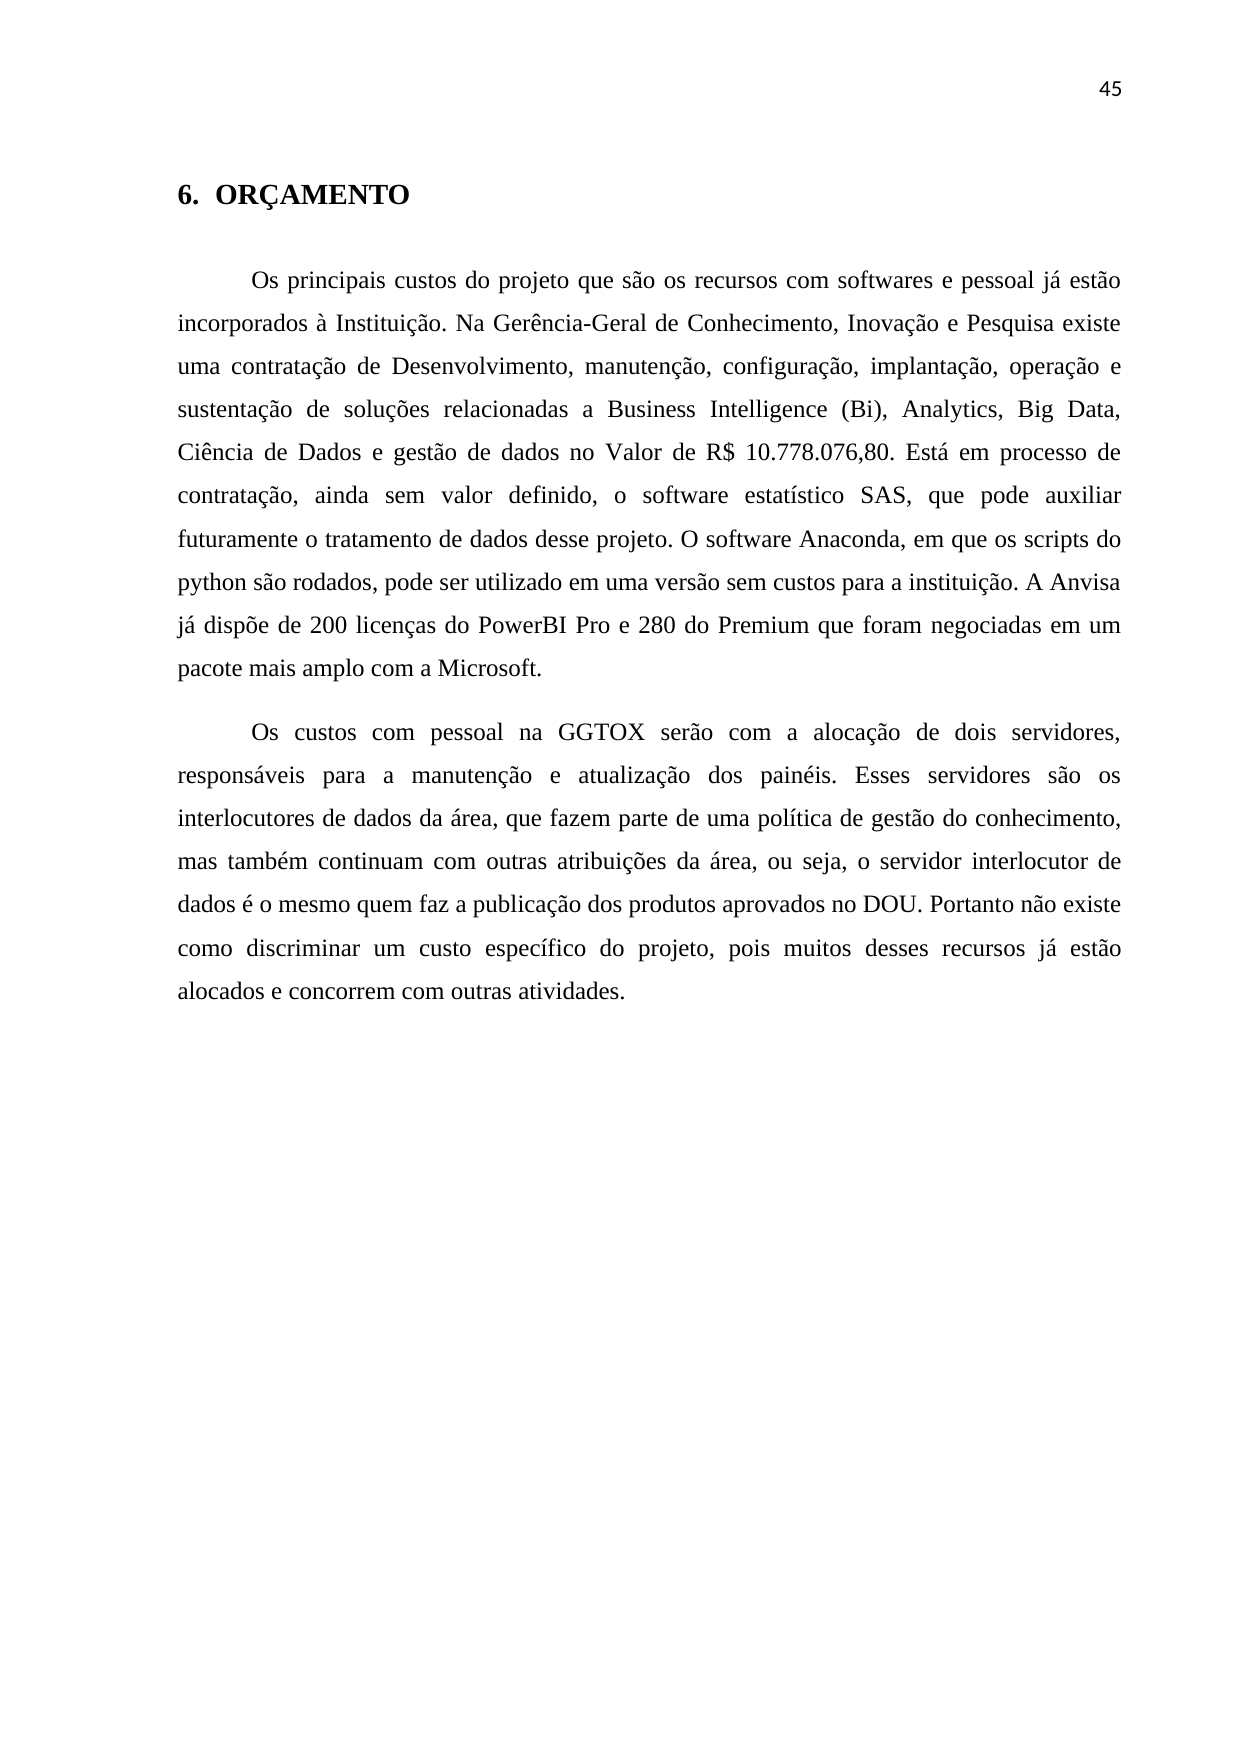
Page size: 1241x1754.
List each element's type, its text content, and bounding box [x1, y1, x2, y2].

subtitle ORÇAMENTO [177, 177, 1122, 211]
text Os principais custos do projeto que são os recursos com softwares e pessoal já estão incorporados à Instituição. Na Gerência-Geral de Conhecimento, Inovação e Pesquisa existe uma contratação de Desenvolvimento, manutenção, configuração, implantação, operação e sustentação de soluções relacionadas a Business Intelligence (Bi), Analytics, Big Data, Ciência de Dados e gestão de dados no Valor de R$ 10.778.076,80. Está em processo de contratação, ainda sem valor definido, o software estatístico SAS, que pode auxiliar futuramente o tratamento de dados desse projeto. O software Anaconda, em que os scripts do python são rodados, pode ser utilizado em uma versão sem custos para a instituição. A Anvisa já dispõe de 200 licenças do PowerBI Pro e 280 do Premium que foram negociadas em um pacote mais amplo com a Microsoft. [177, 265, 1122, 682]
text Os custos com pessoal na GGTOX serão com a alocação de dois servidores, responsáveis para a manutenção e atualização dos painéis. Esses servidores são os interlocutores de dados da área, que fazem parte de uma política de gestão do conhecimento, mas também continuam com outras atribuições da área, ou seja, o servidor interlocutor de dados é o mesmo quem faz a publicação dos produtos aprovados no DOU. Portanto não existe como discriminar um custo específico do projeto, pois muitos desses recursos já estão alocados e concorrem com outras atividades. [177, 717, 1122, 1004]
